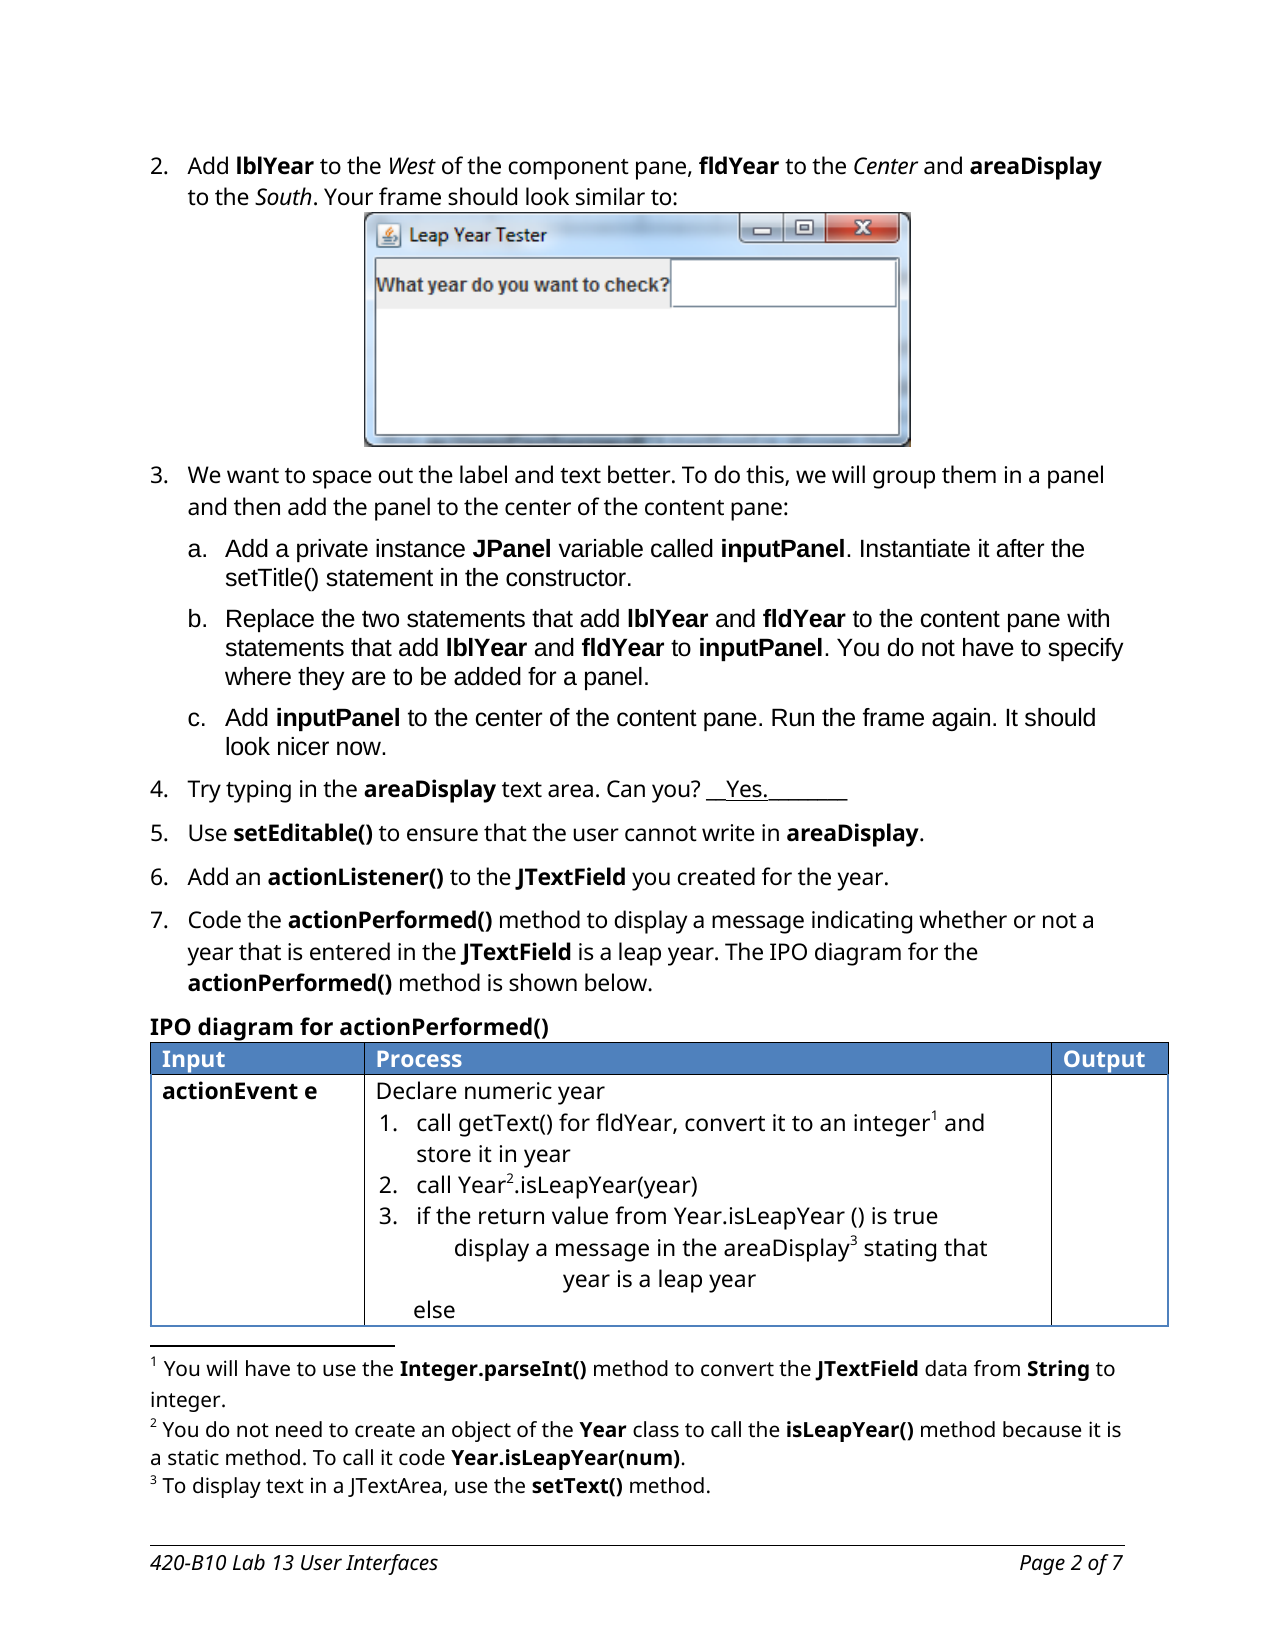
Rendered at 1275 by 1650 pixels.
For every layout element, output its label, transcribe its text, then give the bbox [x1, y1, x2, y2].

picture [364, 212, 911, 447]
subtitle Use setEditable() to ensure that the user cannot write in areaDisplay. [150, 817, 1125, 848]
subtitle Add an actionListener() to the JTextField you created for the year. [150, 861, 1125, 892]
table_cell [1052, 1075, 1167, 1325]
subtitle Add inputPanel to the center of the content pane. Run the frame again. It should look nicer now. [187, 703, 1125, 761]
subtitle Try typing in the areaDisplay text area. Can you? __Yes.________ [150, 773, 1125, 804]
table_header Output [1052, 1043, 1168, 1074]
table_cell actionEvent e [152, 1075, 364, 1325]
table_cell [365, 1075, 1051, 1325]
subtitle Code the actionPerformed() method to display a message indicating whether or not a year that is entered in the JTextField is a leap year. The IPO diagram for the actionPerformed() method is shown below. [150, 904, 1125, 998]
text IPO diagram for actionPerformed() [150, 1011, 1125, 1042]
table_header Process [365, 1043, 1051, 1074]
subtitle Replace the two statements that add lblYear and fldYear to the content pane with statements that add lblYear and fldYear to inputPanel. You do not have to specify where they are to be added for a panel. [187, 604, 1125, 691]
table_header Input [151, 1043, 364, 1074]
subtitle Add a private instance JPanel variable called inputPanel. Instantiate it after the setTitle() statement in the constructor. [187, 534, 1125, 592]
subtitle We want to space out the label and text better. To do this, we will group them in a panel and then add the panel to the center of the content pane: [150, 459, 1125, 522]
subtitle Add lblYear to the West of the component pane, fldYear to the Center and areaDisplay to the South. Your frame should look similar to: [150, 150, 1125, 212]
